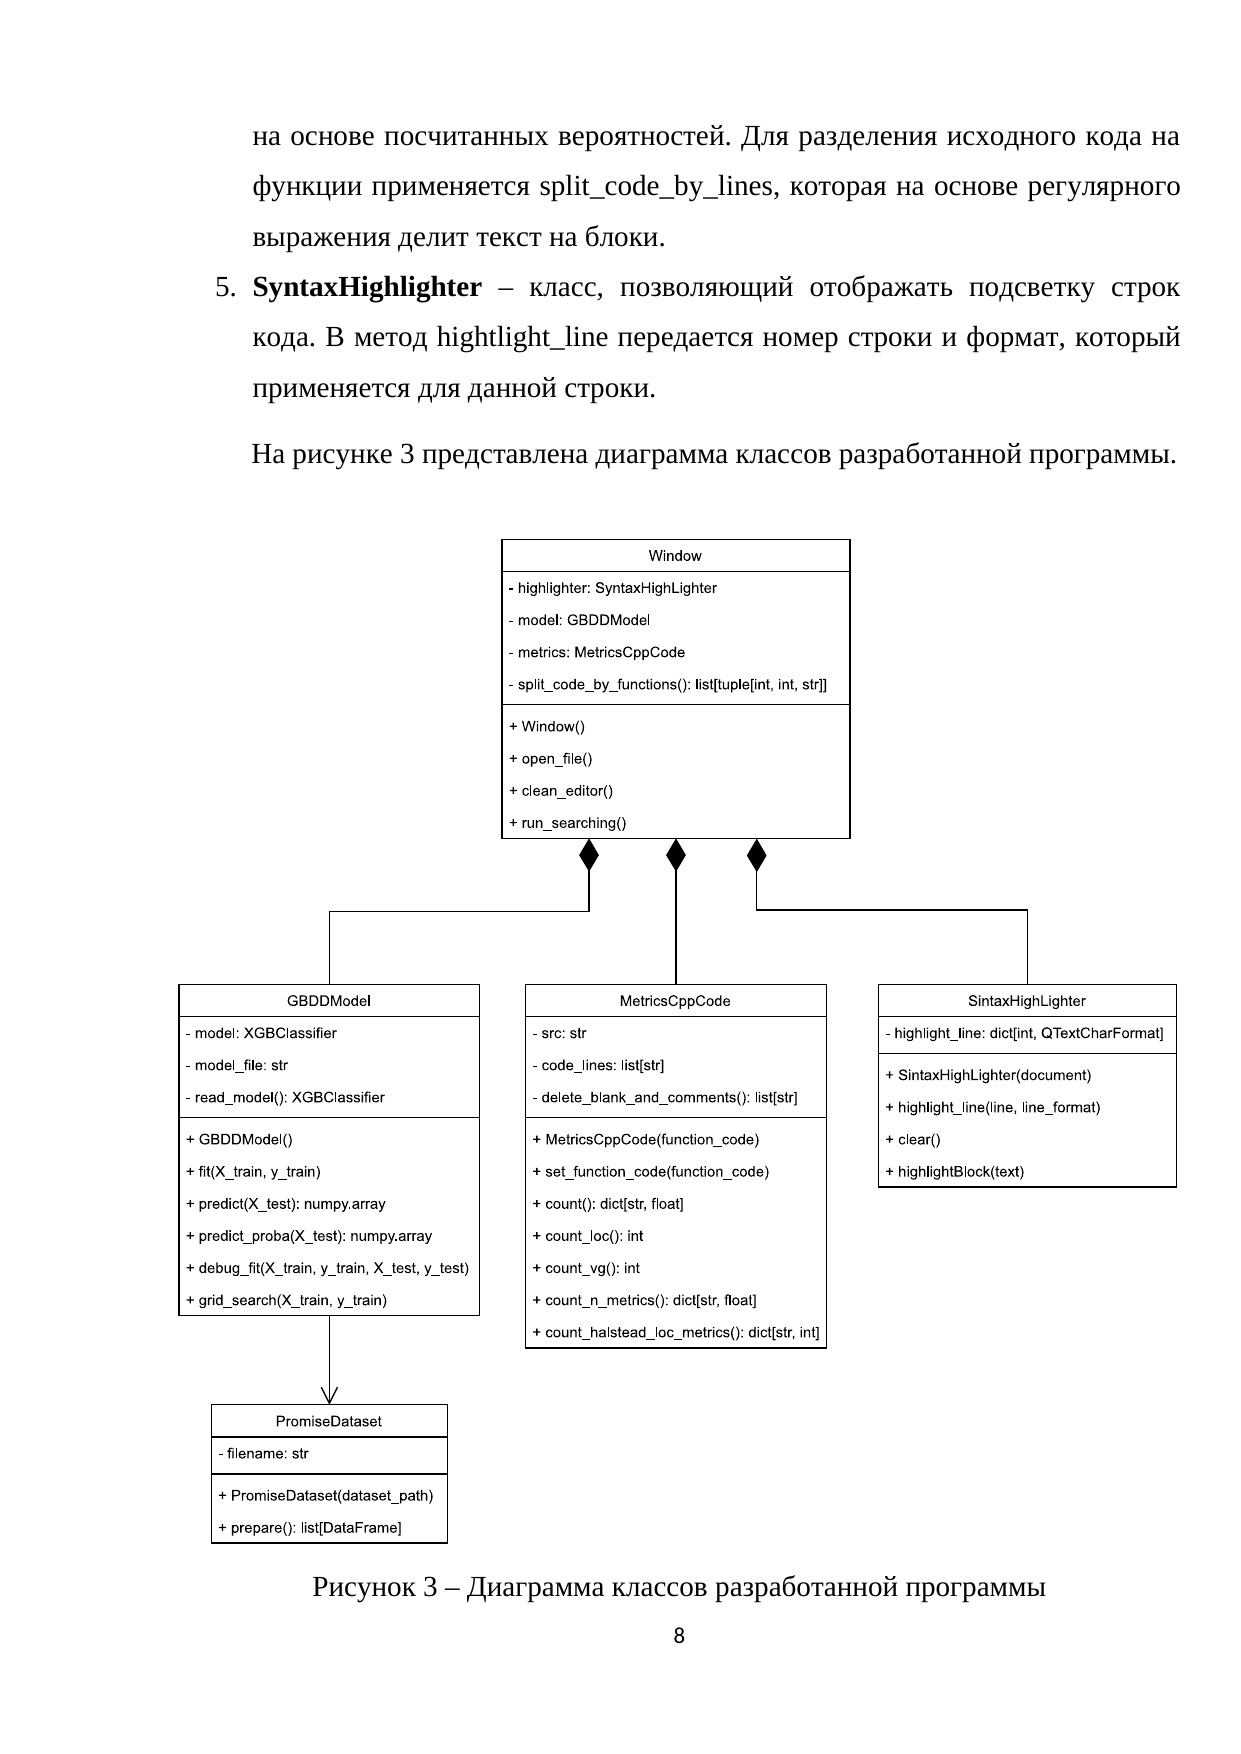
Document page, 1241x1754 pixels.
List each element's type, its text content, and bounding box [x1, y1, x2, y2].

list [215, 118, 1181, 252]
list SyntaxHighlighter – класс, позволяющий отображать подсветку строк кода. В метод hightlight_line передается номер строки и формат, который применяется для данной строки. [215, 269, 1181, 403]
text Рисунок 3 – Диаграмма классов разработанной программы [177, 1569, 1181, 1603]
text На рисунке 3 представлена диаграмма классов разработанной программы. [177, 437, 1181, 470]
